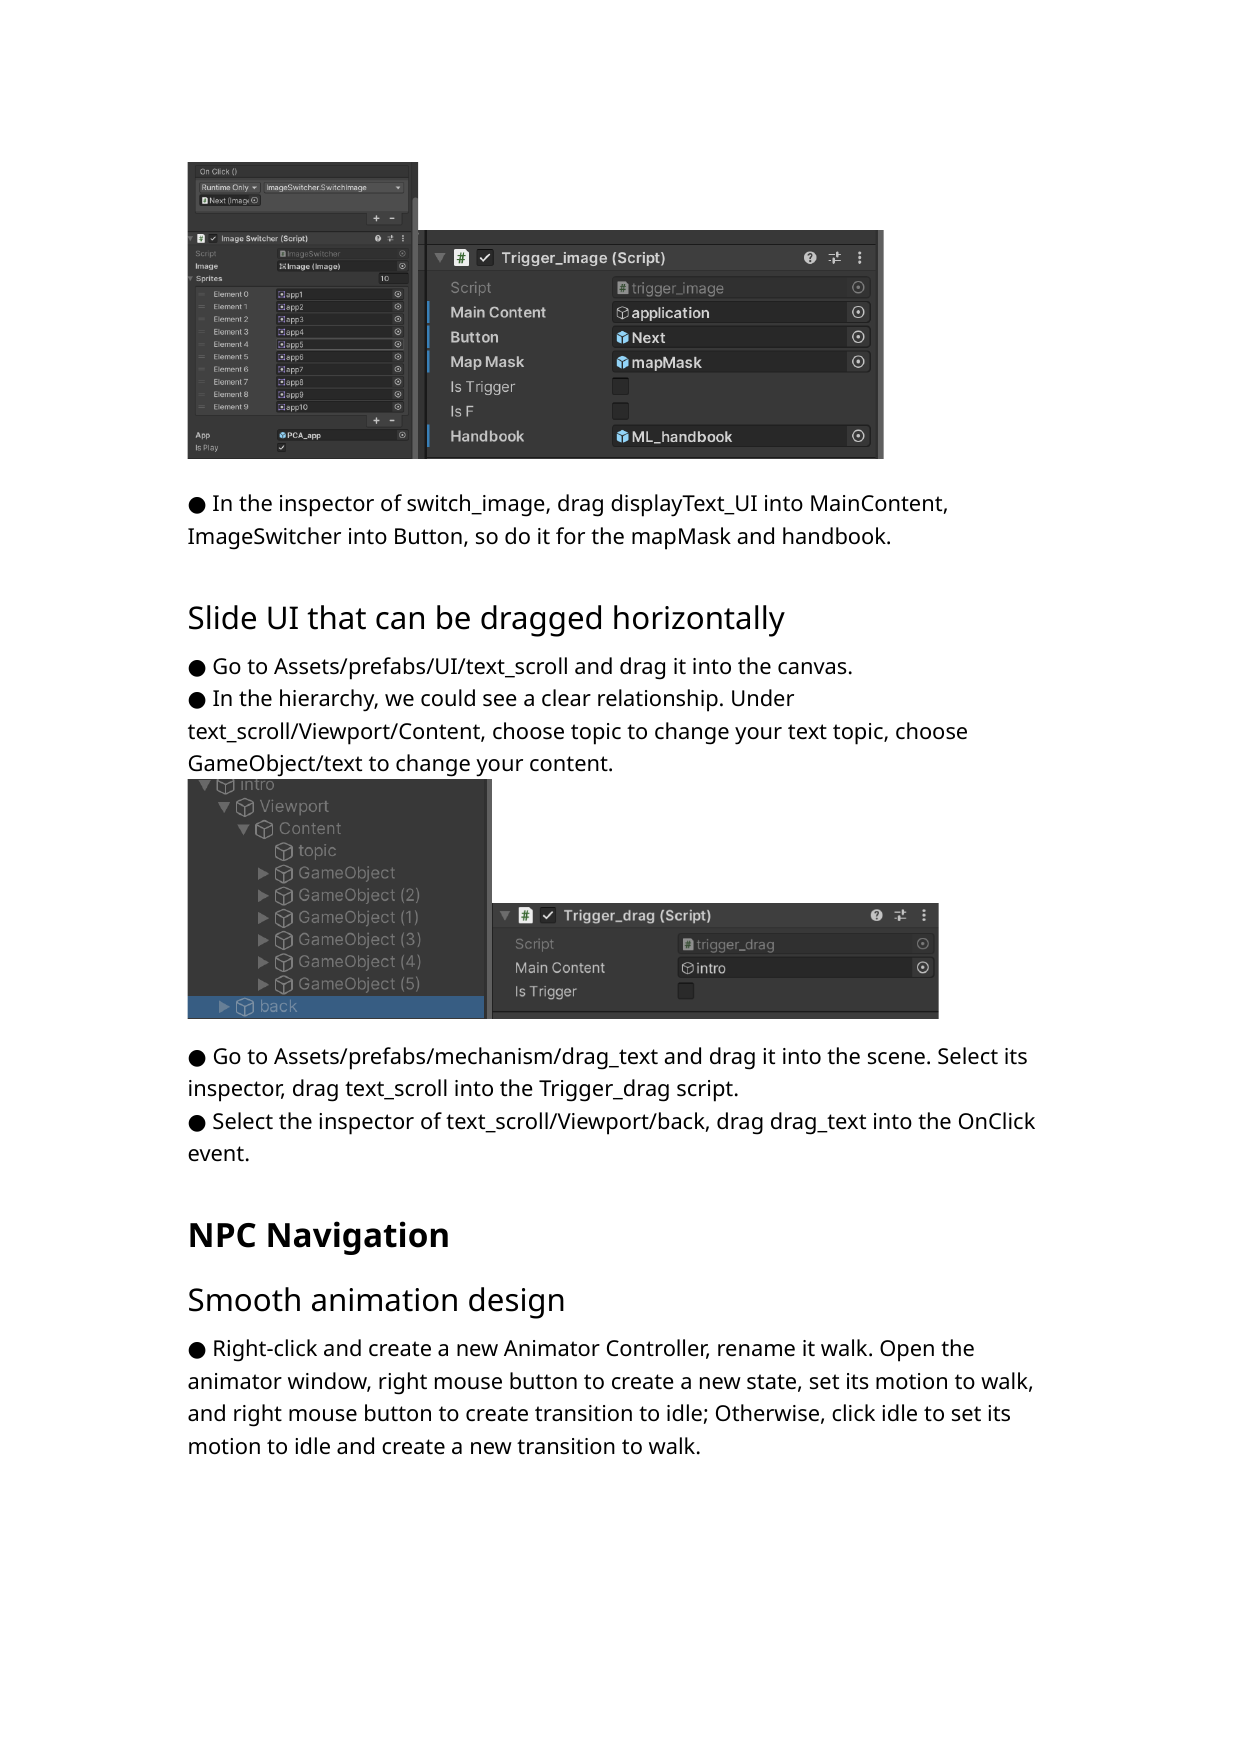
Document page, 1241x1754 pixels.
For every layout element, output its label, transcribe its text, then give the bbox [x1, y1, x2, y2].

list Slide UI that can be dragged horizontally [187, 584, 1053, 649]
picture [187, 162, 884, 459]
list ● Select the inspector of text_scroll/Viewport/back, drag drag_text into the OnClick event. [187, 1104, 1053, 1169]
list ● In the inspector of switch_image, drag displayText_UI into MainContent, ImageSwitcher into Button, so do it for the mapMask and handbook. [187, 487, 1053, 552]
list NPC Navigation [187, 1202, 1053, 1267]
list Smooth animation design [187, 1267, 1053, 1332]
list ● In the hierarchy, we could see a clear relationship. Under text_scroll/Viewport/Content, choose topic to change your text topic, choose GameObject/text to change your content. [187, 682, 1053, 779]
list ● Go to Assets/prefabs/UI/text_scroll and drag it into the canvas. [187, 649, 1053, 682]
picture [187, 779, 939, 1019]
list ● Right-click and create a new Animator Controller, rename it walk. Open the animator window, right mouse button to create a new state, set its motion to walk, and right mouse button to create transition to idle; Otherwise, click idle to set its motion to idle and create a new transition to walk. [187, 1332, 1053, 1462]
